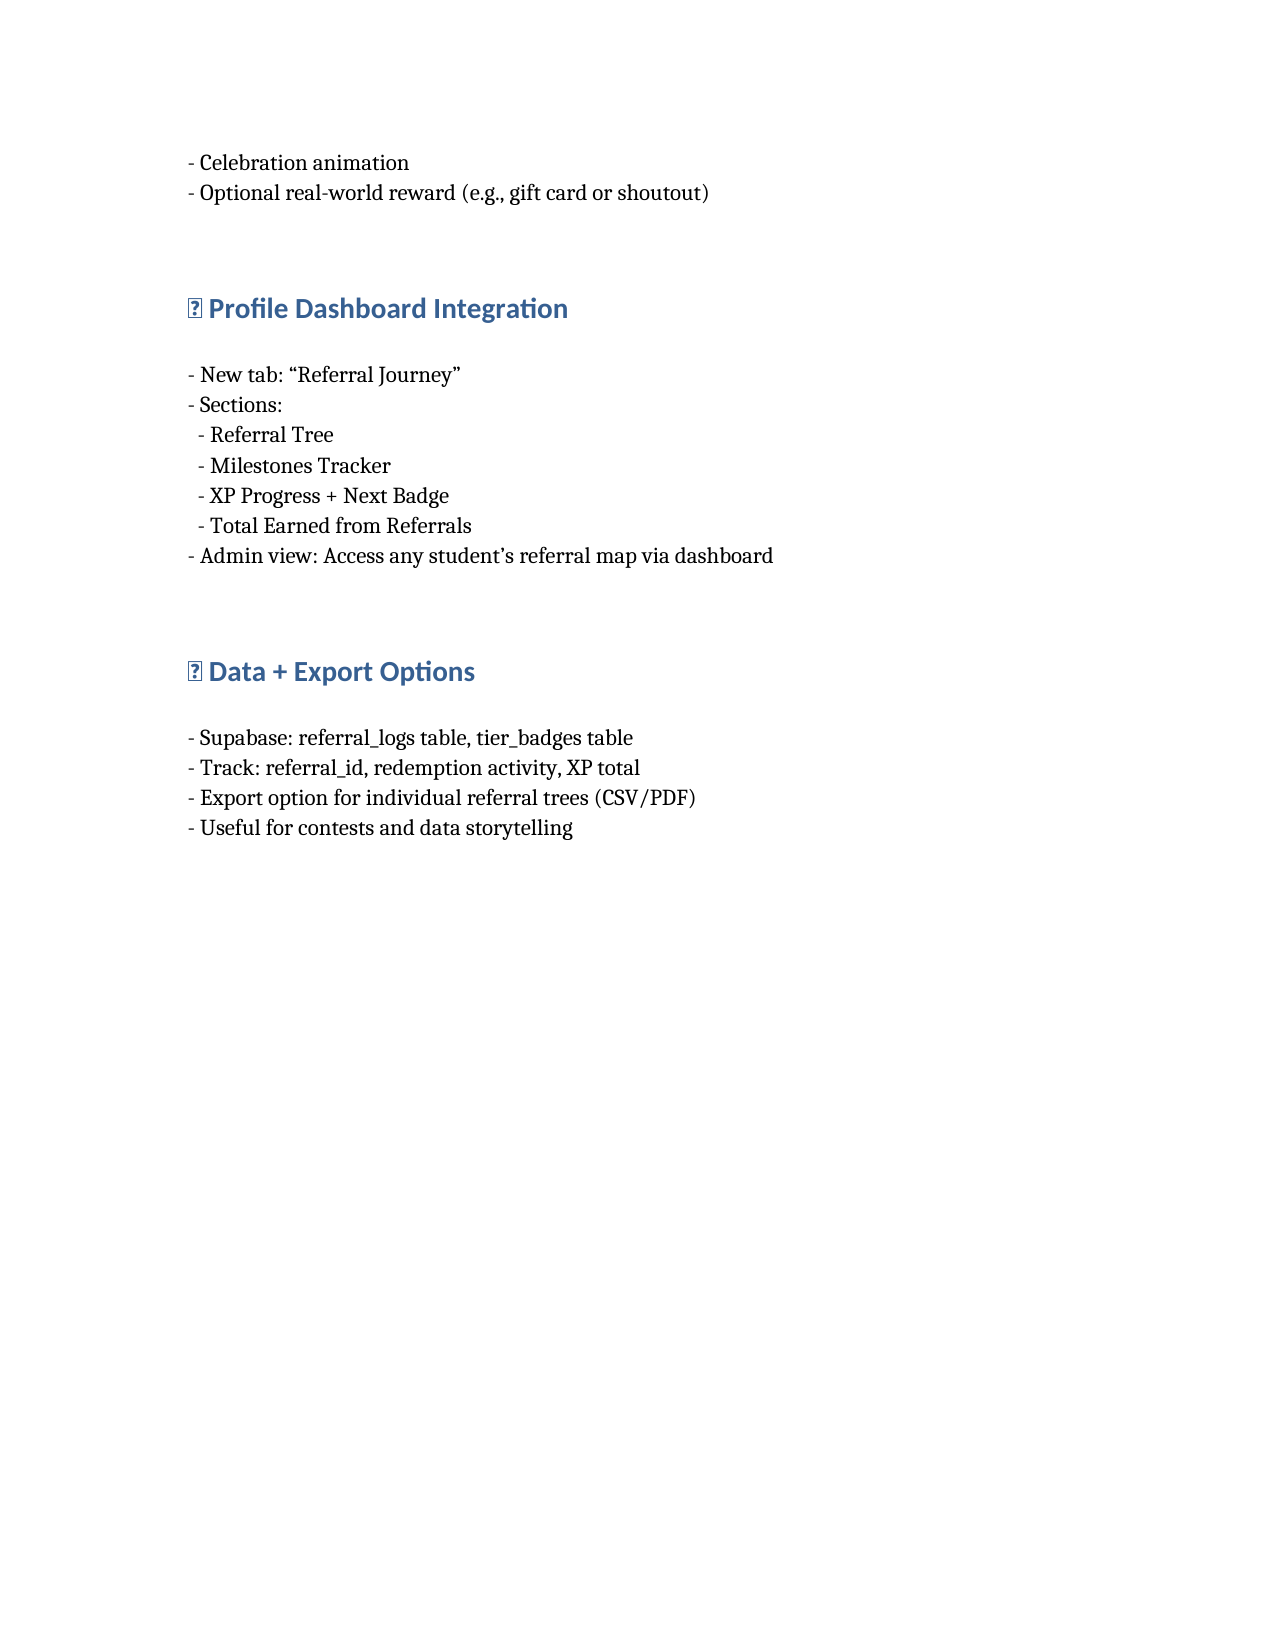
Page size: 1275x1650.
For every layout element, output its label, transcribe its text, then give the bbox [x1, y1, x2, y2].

subtitle 🔌 Data + Export Options [187, 653, 1087, 689]
text - Supabase: referral_logs table, tier_badges table - Track: referral_id, redemption activity, XP total - Export option for individual referral trees (CSV/PDF) - Useful for contests and data storytelling [187, 694, 1087, 872]
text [187, 150, 1087, 237]
text - New tab: “Referral Journey” - Sections: - Referral Tree - Milestones Tracker - XP Progress + Next Badge - Total Earned from Referrals - Admin view: Access any student’s referral map via dashboard [187, 332, 1087, 599]
subtitle 📱 Profile Dashboard Integration [187, 291, 1087, 326]
